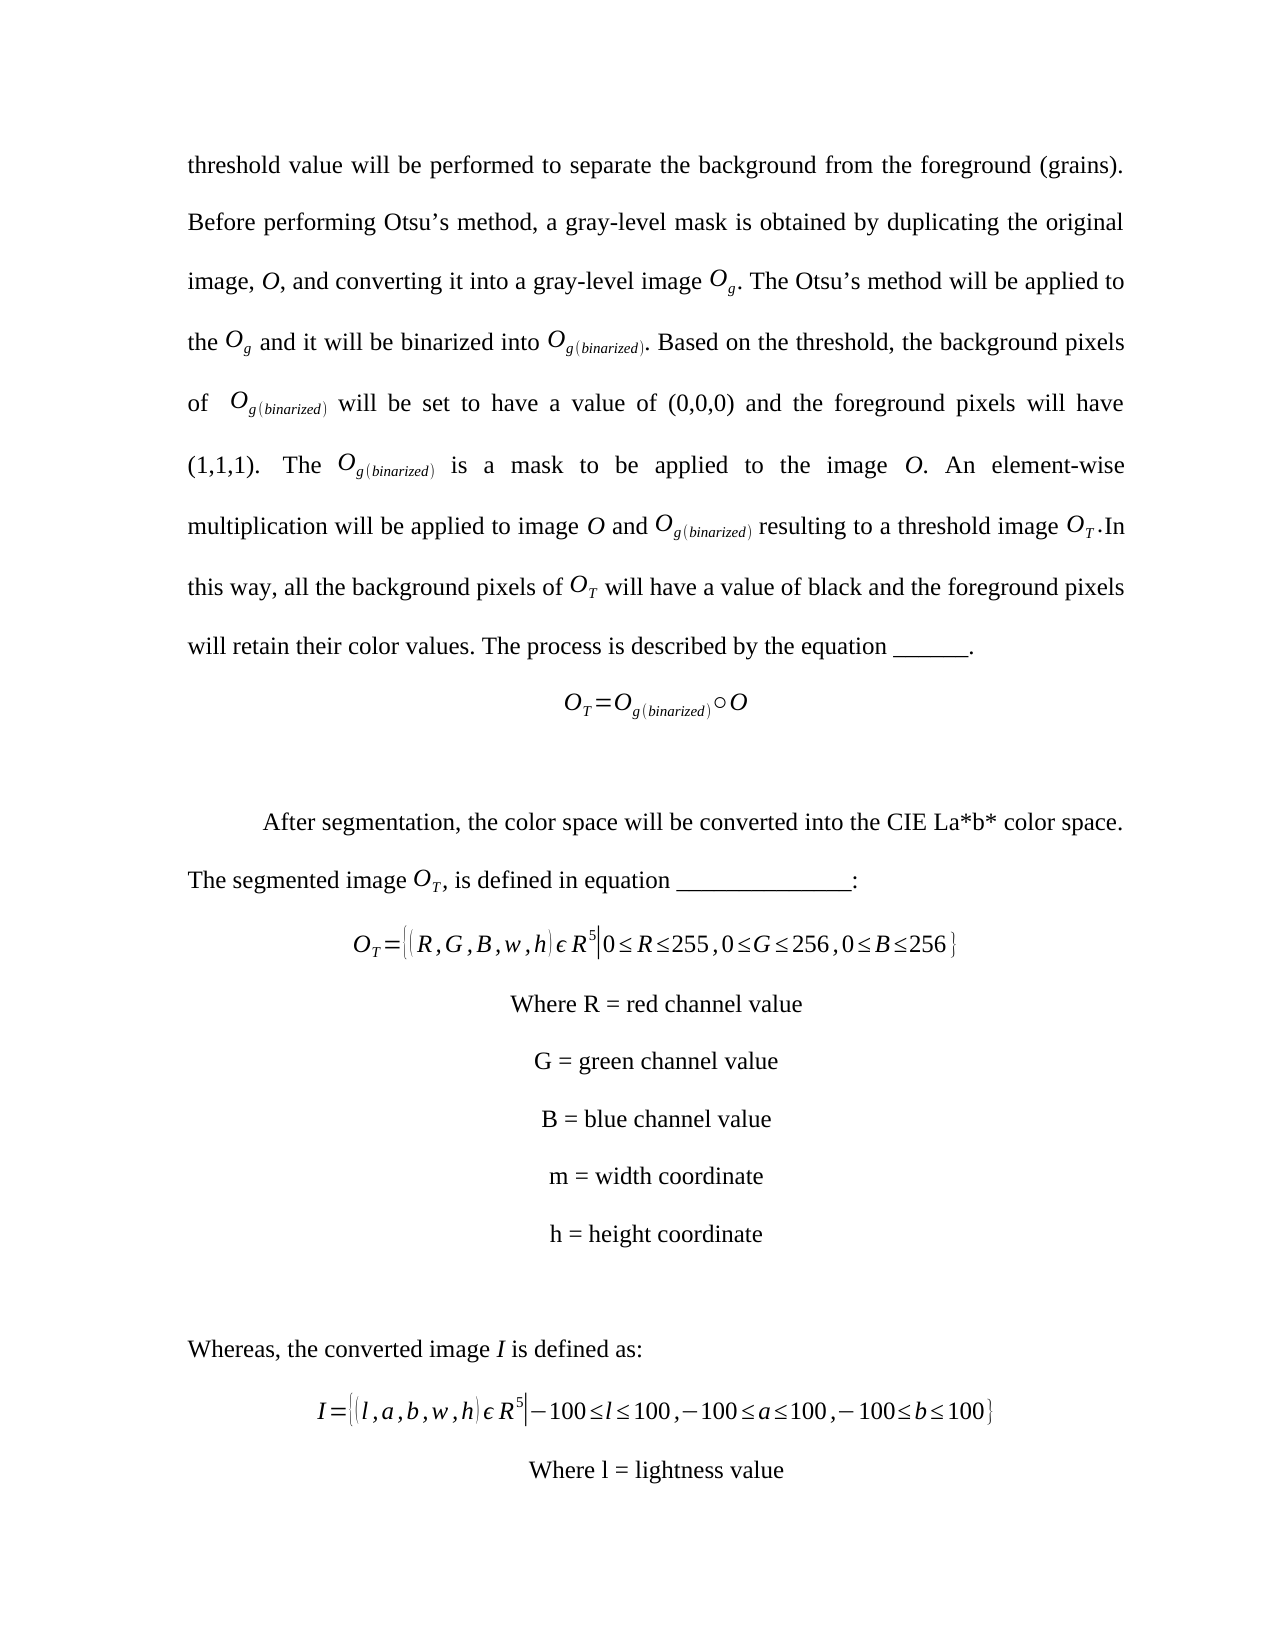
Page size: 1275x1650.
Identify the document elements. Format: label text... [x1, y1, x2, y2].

text Whereas, the converted image I is defined as: [187, 1334, 1125, 1363]
text h = height coordinate [187, 1219, 1125, 1248]
text After segmentation, the color space will be converted into the CIE La*b* color space. The segmented image , is defined in equation ______________: [187, 807, 1125, 896]
text Where R = red channel value [187, 989, 1125, 1018]
text m = width coordinate [187, 1161, 1125, 1190]
text B = blue channel value [187, 1104, 1125, 1133]
text G = green channel value [187, 1046, 1125, 1075]
text Where l = lightness value [187, 1456, 1125, 1484]
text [187, 150, 1125, 660]
